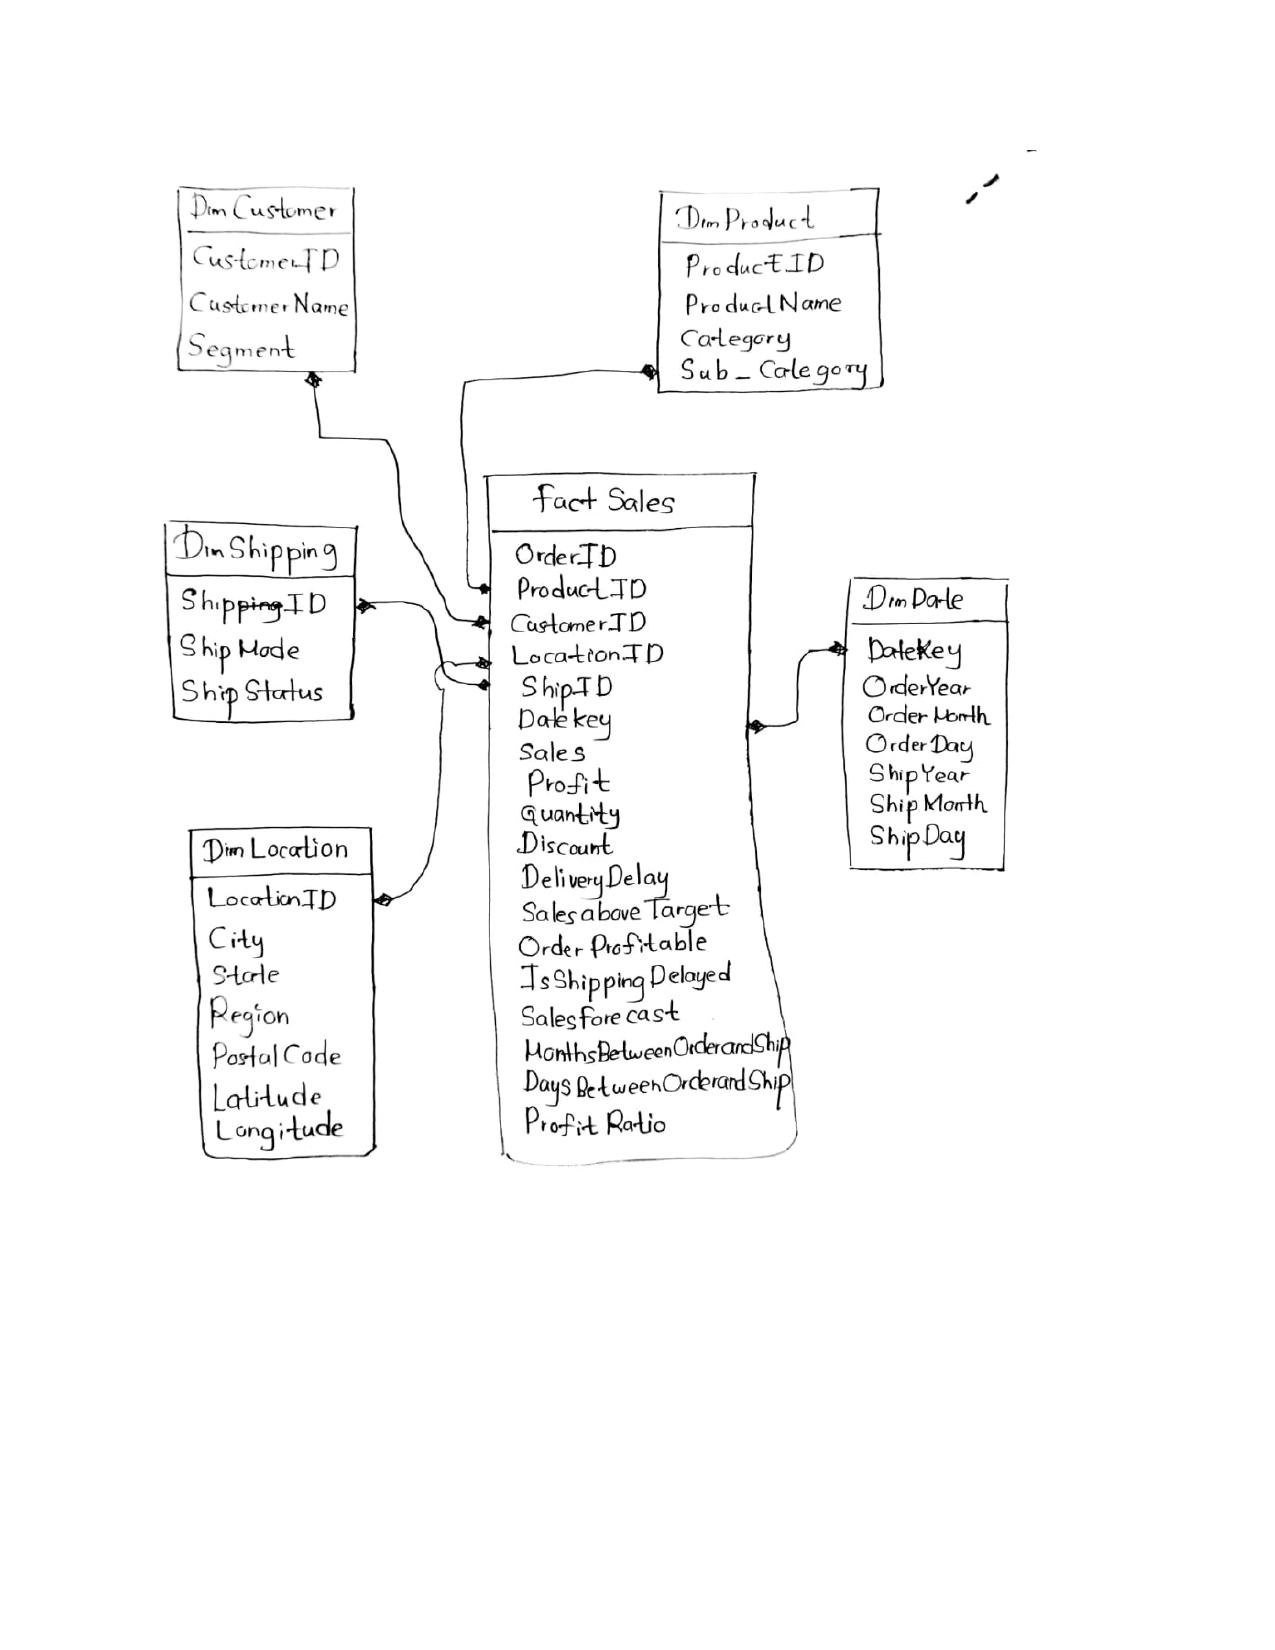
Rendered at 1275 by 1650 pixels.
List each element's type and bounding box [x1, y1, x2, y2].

picture [150, 150, 1037, 1277]
